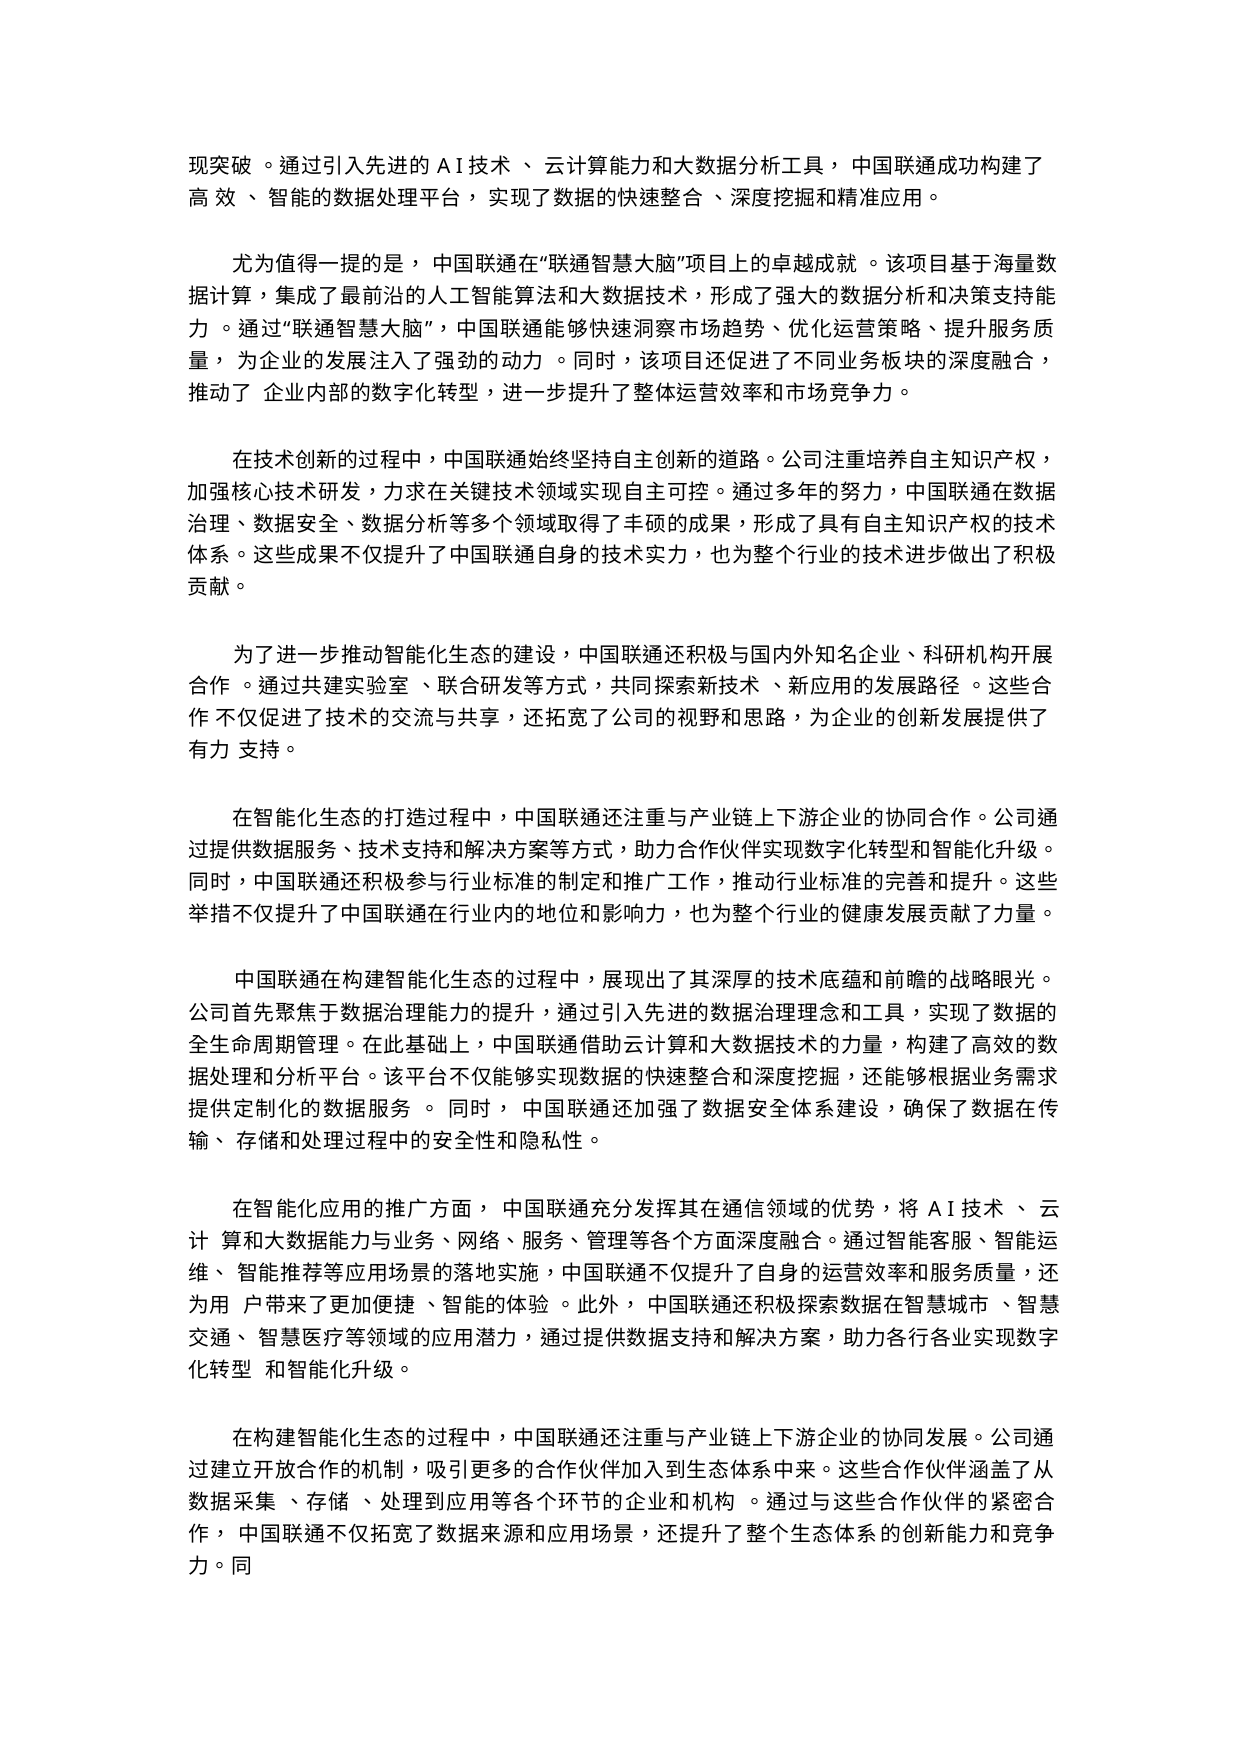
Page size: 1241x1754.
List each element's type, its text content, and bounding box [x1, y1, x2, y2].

text 尤为值得一提的是， 中国联通在“联通智慧大脑”项目上的卓越成就 。该项目基于海量数 据计算，集成了最前沿的人工智能算法和大数据技术，形成了强大的数据分析和决策支持能 力 。通过“联通智慧大脑”，中国联通能够快速洞察市场趋势、优化运营策略、提升服务质量， 为企业的发展注入了强劲的动力 。同时，该项目还促进了不同业务板块的深度融合，推动了 企业内部的数字化转型，进一步提升了整体运营效率和市场竞争力。 [188, 249, 1057, 407]
text 在智能化生态的打造过程中，中国联通还注重与产业链上下游企业的协同合作。公司通 过提供数据服务、技术支持和解决方案等方式，助力合作伙伴实现数字化转型和智能化升级。 同时，中国联通还积极参与行业标准的制定和推广工作，推动行业标准的完善和提升。这些 举措不仅提升了中国联通在行业内的地位和影响力，也为整个行业的健康发展贡献了力量。 [188, 803, 1060, 928]
text 中国联通在构建智能化生态的过程中，展现出了其深厚的技术底蕴和前瞻的战略眼光。 公司首先聚焦于数据治理能力的提升，通过引入先进的数据治理理念和工具，实现了数据的 全生命周期管理。在此基础上，中国联通借助云计算和大数据技术的力量，构建了高效的数 据处理和分析平台。该平台不仅能够实现数据的快速整合和深度挖掘，还能够根据业务需求 提供定制化的数据服务 。 同时， 中国联通还加强了数据安全体系建设，确保了数据在传输、 存储和处理过程中的安全性和隐私性。 [188, 966, 1059, 1154]
text 现突破 。通过引入先进的 A I 技术 、 云计算能力和大数据分析工具， 中国联通成功构建了高 效 、 智能的数据处理平台， 实现了数据的快速整合 、深度挖掘和精准应用。 [188, 152, 1052, 212]
text 在构建智能化生态的过程中，中国联通还注重与产业链上下游企业的协同发展。公司通 过建立开放合作的机制，吸引更多的合作伙伴加入到生态体系中来。这些合作伙伴涵盖了从 数据采集 、存储 、处理到应用等各个环节的企业和机构 。通过与这些合作伙伴的紧密合作， 中国联通不仅拓宽了数据来源和应用场景，还提升了整个生态体系的创新能力和竞争力。同 [188, 1423, 1056, 1579]
text 在智能化应用的推广方面， 中国联通充分发挥其在通信领域的优势，将 A I 技术 、 云计 算和大数据能力与业务、网络、服务、管理等各个方面深度融合。通过智能客服、智能运维、 智能推荐等应用场景的落地实施，中国联通不仅提升了自身的运营效率和服务质量，还为用 户带来了更加便捷 、智能的体验 。此外， 中国联通还积极探索数据在智慧城市 、智慧交通、 智慧医疗等领域的应用潜力，通过提供数据支持和解决方案，助力各行各业实现数字化转型 和智能化升级。 [188, 1194, 1060, 1383]
text 为了进一步推动智能化生态的建设，中国联通还积极与国内外知名企业、科研机构开展 合作 。通过共建实验室 、联合研发等方式，共同探索新技术 、新应用的发展路径 。这些合作 不仅促进了技术的交流与共享，还拓宽了公司的视野和思路，为企业的创新发展提供了有力 支持。 [188, 640, 1053, 763]
text 在技术创新的过程中，中国联通始终坚持自主创新的道路。公司注重培养自主知识产权， 加强核心技术研发，力求在关键技术领域实现自主可控。通过多年的努力，中国联通在数据 治理、数据安全、数据分析等多个领域取得了丰硕的成果，形成了具有自主知识产权的技术 体系。这些成果不仅提升了中国联通自身的技术实力，也为整个行业的技术进步做出了积极 贡献。 [188, 445, 1057, 601]
